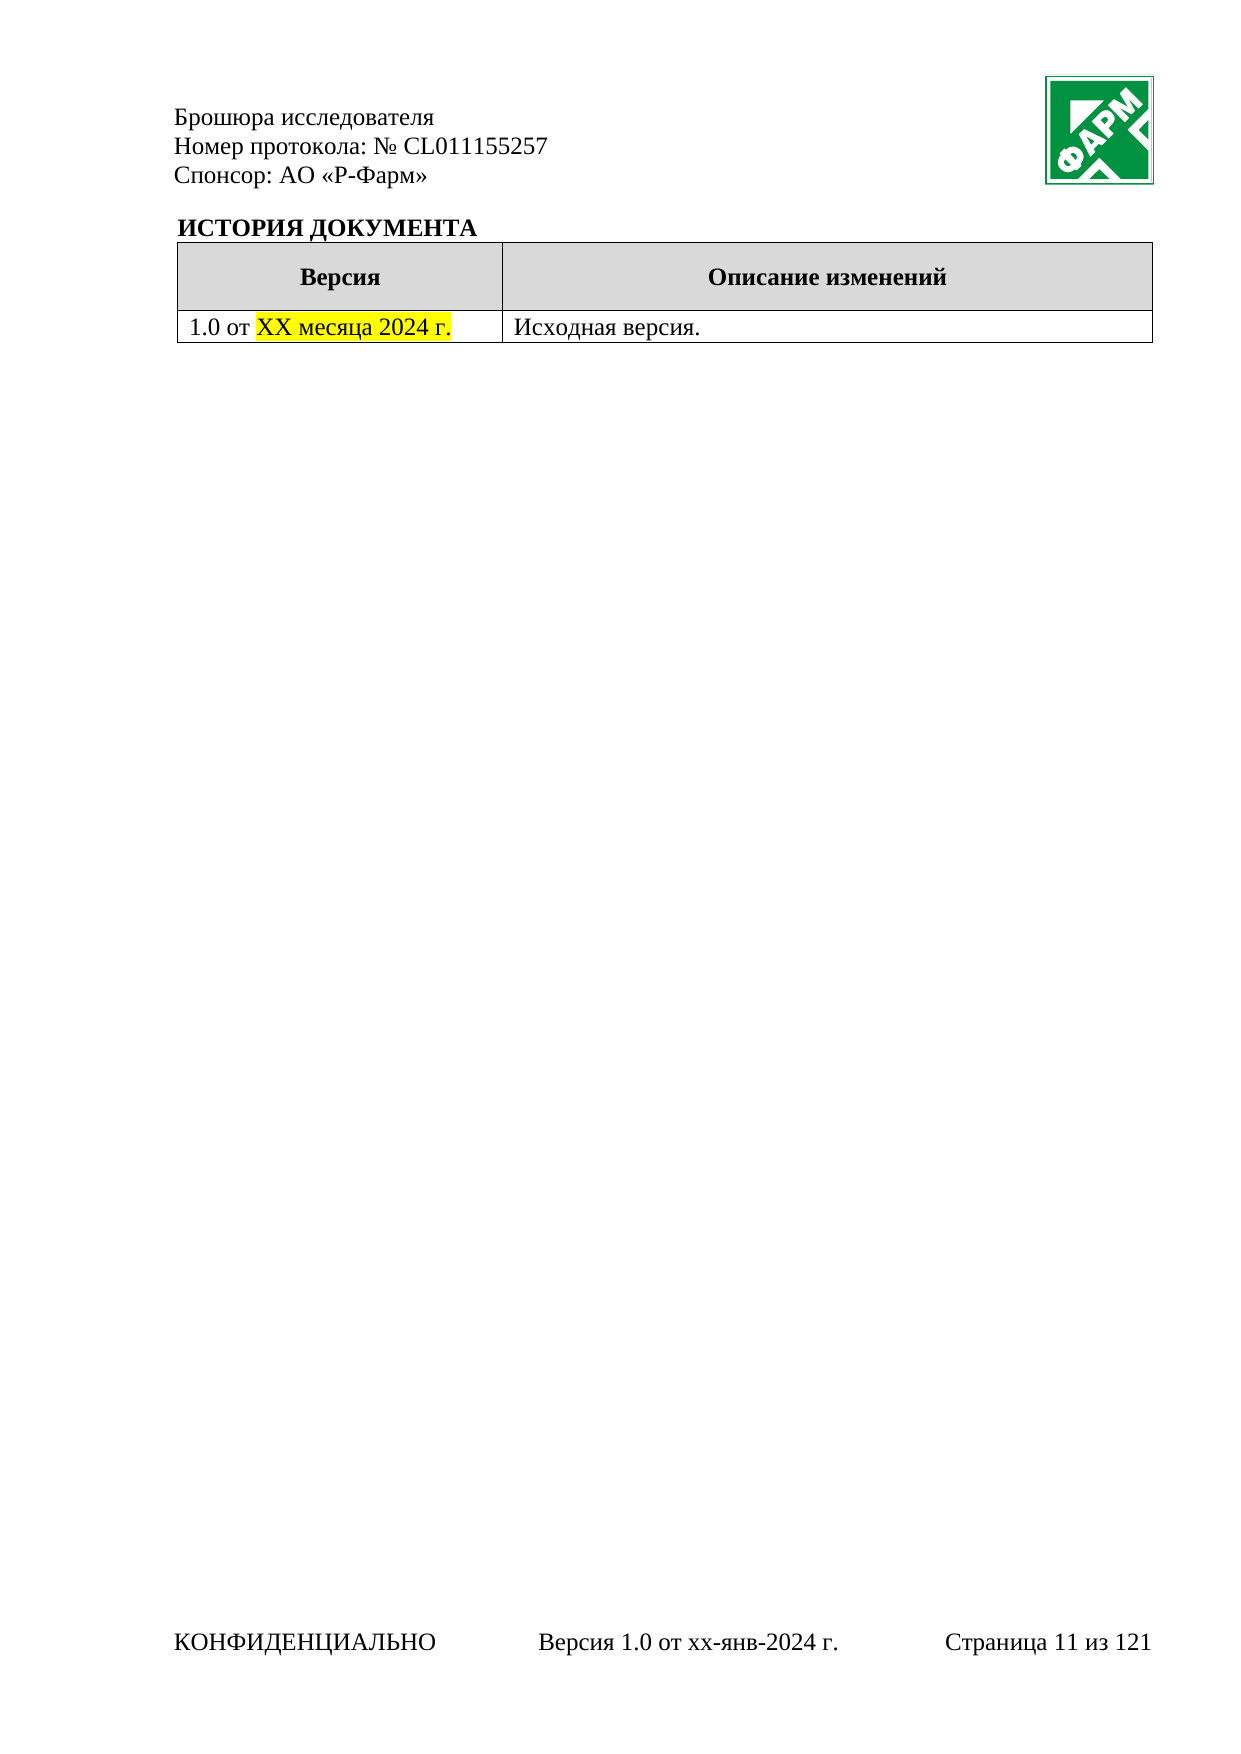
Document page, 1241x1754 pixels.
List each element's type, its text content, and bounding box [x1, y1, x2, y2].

table_cell 1.0 от ХХ месяца 2024 г. [178, 311, 502, 342]
table_header Описание изменений [503, 243, 1152, 310]
table_cell Исходная версия. [503, 311, 1152, 342]
table_header Версия [178, 243, 502, 310]
subtitle ИСТОРИЯ ДОКУМЕНТА [177, 213, 1152, 242]
